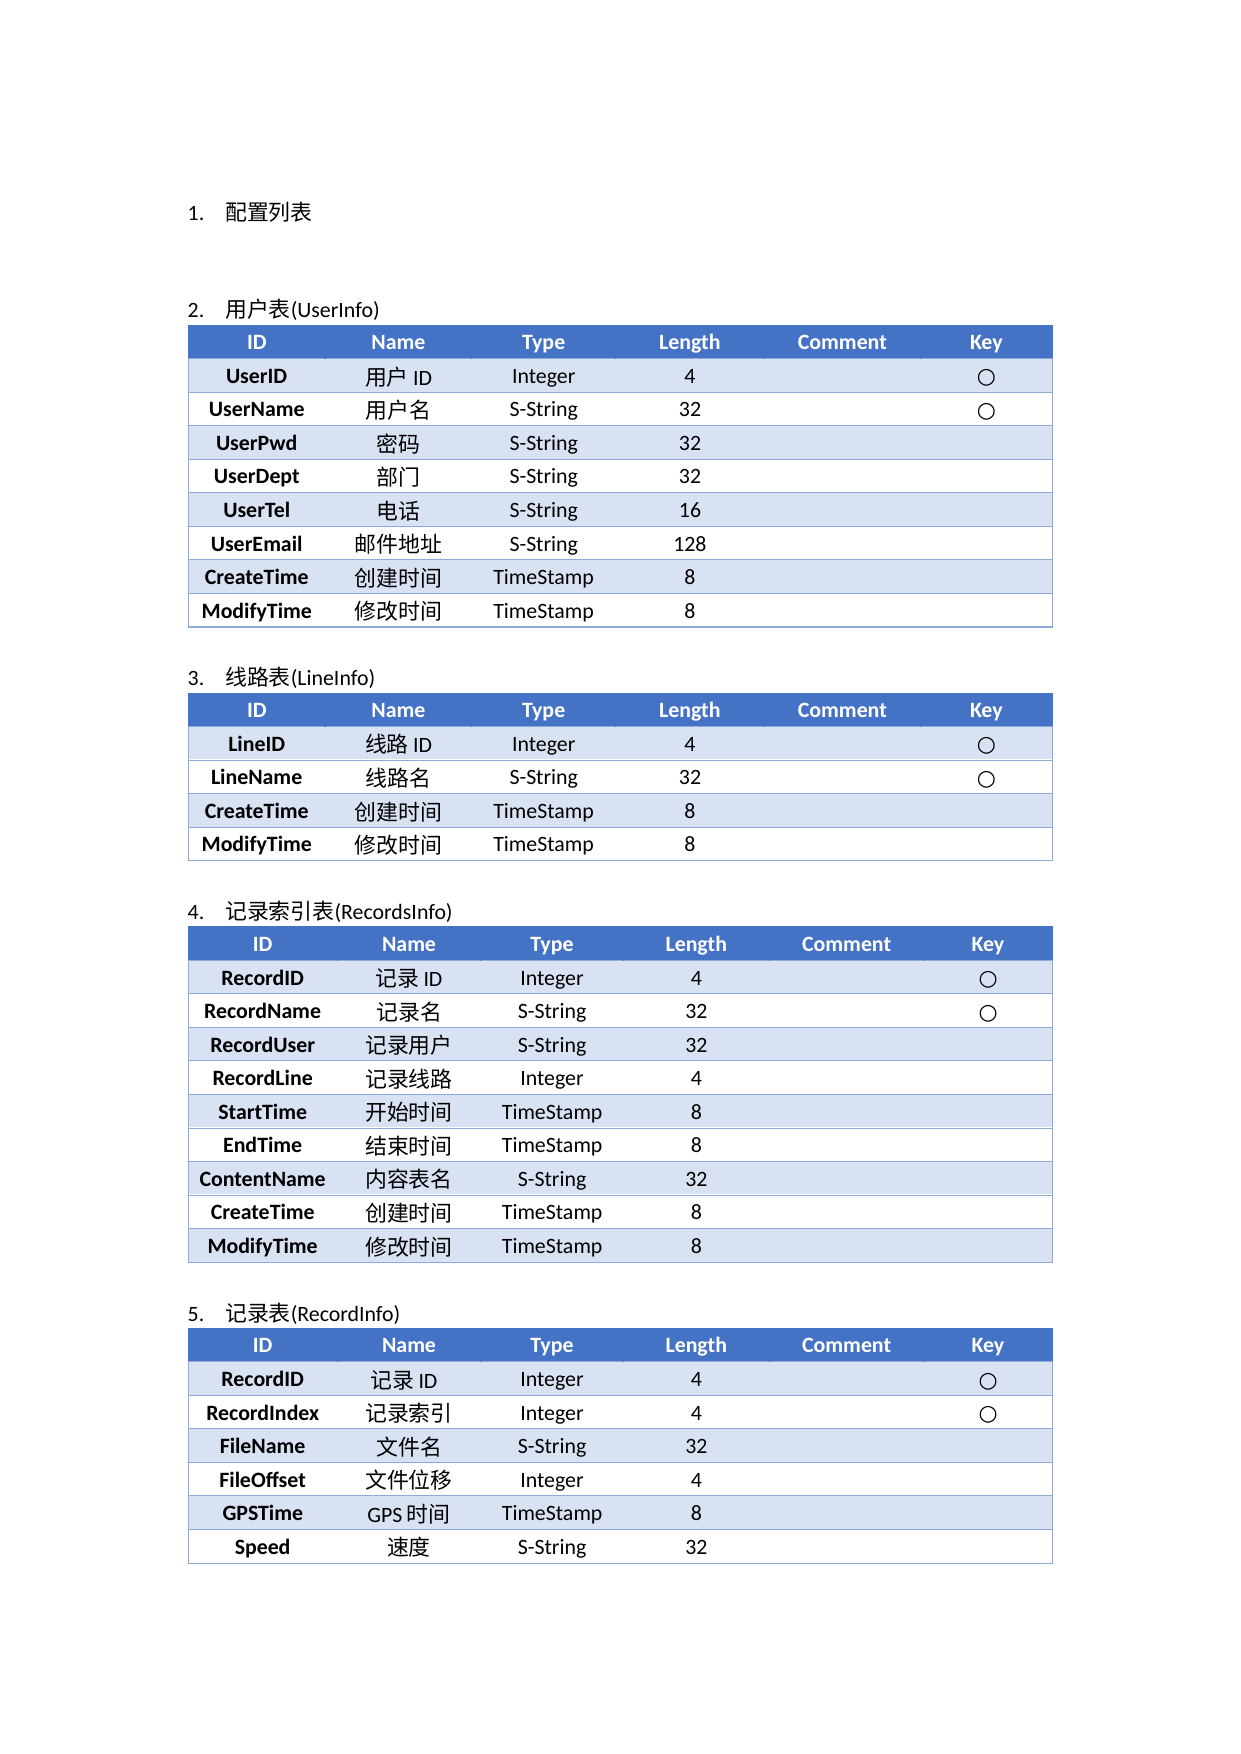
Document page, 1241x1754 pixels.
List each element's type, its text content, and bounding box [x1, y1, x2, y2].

table_cell 用户名 [325, 393, 472, 425]
table_cell 32 [623, 1028, 769, 1060]
table_cell [923, 1095, 1052, 1127]
table_cell [769, 1496, 923, 1529]
table_cell 修改时间 [325, 828, 472, 860]
table_cell 邮件地址 [325, 527, 472, 559]
table_cell [769, 1530, 923, 1562]
table_header Name [326, 694, 471, 726]
table_cell 32 [623, 1429, 769, 1462]
table_cell [769, 1028, 923, 1060]
table_cell 密码 [325, 426, 472, 459]
table_cell S-String [481, 994, 623, 1027]
table_cell TimeStamp [472, 594, 615, 626]
table_header ID [189, 1329, 337, 1361]
table_cell 4 [615, 727, 764, 759]
table_cell 创建时间 [325, 794, 472, 827]
table_header Length [624, 927, 769, 960]
table_header Key [921, 694, 1052, 726]
table_cell 8 [623, 1129, 769, 1161]
table_cell [923, 1463, 1052, 1495]
table_cell CreateTime [189, 1196, 337, 1228]
table_cell [923, 1028, 1052, 1060]
table_header ID [189, 694, 324, 726]
table_cell S-String [481, 1162, 623, 1194]
table_cell Integer [472, 727, 615, 759]
table_cell [764, 493, 920, 526]
table_cell 32 [623, 994, 769, 1027]
table_cell [769, 961, 923, 993]
table_cell UserEmail [189, 527, 325, 559]
table_cell 32 [615, 761, 764, 793]
table_cell 记录用户 [337, 1028, 481, 1060]
table_cell UserTel [189, 493, 325, 526]
table_header Length [616, 326, 764, 358]
table_cell TimeStamp [472, 560, 615, 593]
table_cell [764, 761, 920, 793]
table_cell [764, 460, 920, 492]
table_cell ○ [923, 994, 1052, 1027]
table_cell ContentName [189, 1162, 337, 1194]
table_cell [764, 359, 920, 392]
table_cell 8 [615, 560, 764, 593]
table_cell ○ [923, 961, 1052, 993]
table_cell FileName [189, 1429, 337, 1462]
table_cell [769, 1429, 923, 1462]
table_cell Speed [189, 1530, 337, 1562]
table_cell ○ [920, 727, 1052, 759]
table_cell [920, 460, 1052, 492]
table_cell [920, 828, 1052, 860]
table_header Type [472, 694, 615, 726]
list 配置列表 [187, 194, 1053, 227]
table_cell TimeStamp [472, 794, 615, 827]
table_cell [769, 1362, 923, 1395]
table_cell 32 [615, 460, 764, 492]
table_cell 创建时间 [325, 560, 472, 593]
table_header Comment [770, 1329, 923, 1361]
table_cell ○ [923, 1396, 1052, 1428]
table_cell 记录线路 [337, 1061, 481, 1094]
table_cell [923, 1496, 1052, 1529]
table_cell 4 [623, 961, 769, 993]
table_cell [769, 1229, 923, 1262]
table_cell [923, 1162, 1052, 1194]
table_header Type [472, 326, 615, 358]
table_cell Integer [472, 359, 615, 392]
table_cell 4 [623, 1061, 769, 1094]
table_cell [923, 1429, 1052, 1462]
table_cell 32 [623, 1530, 769, 1562]
table_header Type [481, 927, 623, 960]
table_cell 8 [615, 794, 764, 827]
table_cell [764, 794, 920, 827]
table_cell 用户ID [325, 359, 472, 392]
table_cell S-String [481, 1429, 623, 1462]
table_cell 8 [615, 828, 764, 860]
table_cell S-String [481, 1530, 623, 1562]
table_cell CreateTime [189, 560, 325, 593]
table_cell 4 [623, 1463, 769, 1495]
table_cell 记录索引 [337, 1396, 481, 1428]
table_cell [923, 1196, 1052, 1228]
table_cell 记录ID [337, 1362, 481, 1395]
table_cell [764, 560, 920, 593]
table_header Key [921, 326, 1052, 358]
table_cell GPSTime [189, 1496, 337, 1529]
table_cell S-String [472, 393, 615, 425]
table_header Length [616, 694, 764, 726]
table_header Key [924, 927, 1052, 960]
table_cell 32 [615, 393, 764, 425]
list 用户表(UserInfo) [187, 292, 1053, 324]
table_cell 32 [623, 1162, 769, 1194]
table_cell [920, 527, 1052, 559]
table_cell [769, 994, 923, 1027]
table_cell Integer [481, 1362, 623, 1395]
table_header Type [481, 1329, 623, 1361]
table_cell Integer [481, 1463, 623, 1495]
table_cell UserName [189, 393, 325, 425]
table_cell ModifyTime [189, 1229, 337, 1262]
table_cell S-String [472, 493, 615, 526]
table_cell RecordIndex [189, 1396, 337, 1428]
table_cell RecordName [189, 994, 337, 1027]
table_cell 8 [623, 1196, 769, 1228]
list 记录索引表(RecordsInfo) [187, 894, 1053, 926]
table_header Key [924, 1329, 1052, 1361]
table_cell [769, 1129, 923, 1161]
table_cell [764, 527, 920, 559]
table_cell [764, 426, 920, 459]
table_cell S-String [472, 761, 615, 793]
table_cell ModifyTime [189, 828, 325, 860]
table_cell [923, 1129, 1052, 1161]
table_cell RecordLine [189, 1061, 337, 1094]
table_cell 部门 [325, 460, 472, 492]
table_cell [764, 393, 920, 425]
table_cell Integer [481, 961, 623, 993]
table_cell 开始时间 [337, 1095, 481, 1127]
table_cell TimeStamp [481, 1229, 623, 1262]
table_cell [920, 794, 1052, 827]
table_header Comment [765, 694, 920, 726]
table_cell S-String [472, 460, 615, 492]
table_header ID [189, 326, 324, 358]
table_cell S-String [481, 1028, 623, 1060]
table_cell 8 [623, 1496, 769, 1529]
table_header Name [338, 927, 480, 960]
table_header ID [189, 927, 337, 960]
table_cell UserPwd [189, 426, 325, 459]
table_cell [764, 594, 920, 626]
table_cell S-String [472, 527, 615, 559]
table_cell LineName [189, 761, 325, 793]
table_cell [769, 1061, 923, 1094]
table_cell 128 [615, 527, 764, 559]
table_cell 4 [615, 359, 764, 392]
table_cell 16 [615, 493, 764, 526]
table_header Length [624, 1329, 769, 1361]
table_cell 电话 [325, 493, 472, 526]
table_cell [923, 1530, 1052, 1562]
table_cell [920, 560, 1052, 593]
table_cell [769, 1396, 923, 1428]
table_cell 4 [623, 1396, 769, 1428]
table_cell 速度 [337, 1530, 481, 1562]
table_cell EndTime [189, 1129, 337, 1161]
table_cell 文件位移 [337, 1463, 481, 1495]
table_cell Integer [481, 1061, 623, 1094]
table_cell LineID [189, 727, 325, 759]
list 记录表(RecordInfo) [187, 1295, 1053, 1328]
table_cell ModifyTime [189, 594, 325, 626]
table_cell 线路名 [325, 761, 472, 793]
table_cell TimeStamp [481, 1196, 623, 1228]
table_cell [764, 828, 920, 860]
table_cell 文件名 [337, 1429, 481, 1462]
table_cell [920, 594, 1052, 626]
table_cell ○ [920, 393, 1052, 425]
table_cell UserDept [189, 460, 325, 492]
table_cell 修改时间 [325, 594, 472, 626]
table_cell ○ [920, 761, 1052, 793]
table_cell RecordID [189, 961, 337, 993]
table_cell 结束时间 [337, 1129, 481, 1161]
table_cell RecordID [189, 1362, 337, 1395]
table_cell StartTime [189, 1095, 337, 1127]
table_cell 8 [615, 594, 764, 626]
table_cell [769, 1162, 923, 1194]
table_cell [769, 1095, 923, 1127]
table_cell [923, 1229, 1052, 1262]
table_cell [764, 727, 920, 759]
table_cell S-String [472, 426, 615, 459]
table_cell TimeStamp [472, 828, 615, 860]
table_cell 创建时间 [337, 1196, 481, 1228]
table_header Comment [770, 927, 923, 960]
table_header Name [338, 1329, 480, 1361]
table_cell 8 [623, 1095, 769, 1127]
list 线路表(LineInfo) [187, 660, 1053, 692]
table_cell FileOffset [189, 1463, 337, 1495]
table_cell Integer [481, 1396, 623, 1428]
table_cell [769, 1463, 923, 1495]
table_cell [920, 493, 1052, 526]
table_cell 记录ID [337, 961, 481, 993]
table_header Comment [765, 326, 920, 358]
table_cell [920, 426, 1052, 459]
table_cell RecordUser [189, 1028, 337, 1060]
table_cell TimeStamp [481, 1095, 623, 1127]
table_cell 线路ID [325, 727, 472, 759]
table_cell 32 [615, 426, 764, 459]
table_cell 内容表名 [337, 1162, 481, 1194]
table_cell 记录名 [337, 994, 481, 1027]
table_cell ○ [923, 1362, 1052, 1395]
table_cell [923, 1061, 1052, 1094]
table_cell 8 [623, 1229, 769, 1262]
table_cell TimeStamp [481, 1129, 623, 1161]
table_cell UserID [189, 359, 325, 392]
table_cell 4 [623, 1362, 769, 1395]
table_header Name [326, 326, 471, 358]
table_cell CreateTime [189, 794, 325, 827]
table_cell TimeStamp [481, 1496, 623, 1529]
table_cell [769, 1196, 923, 1228]
table_cell 修改时间 [337, 1229, 481, 1262]
table_cell GPS时间 [337, 1496, 481, 1529]
table_cell ○ [920, 359, 1052, 392]
